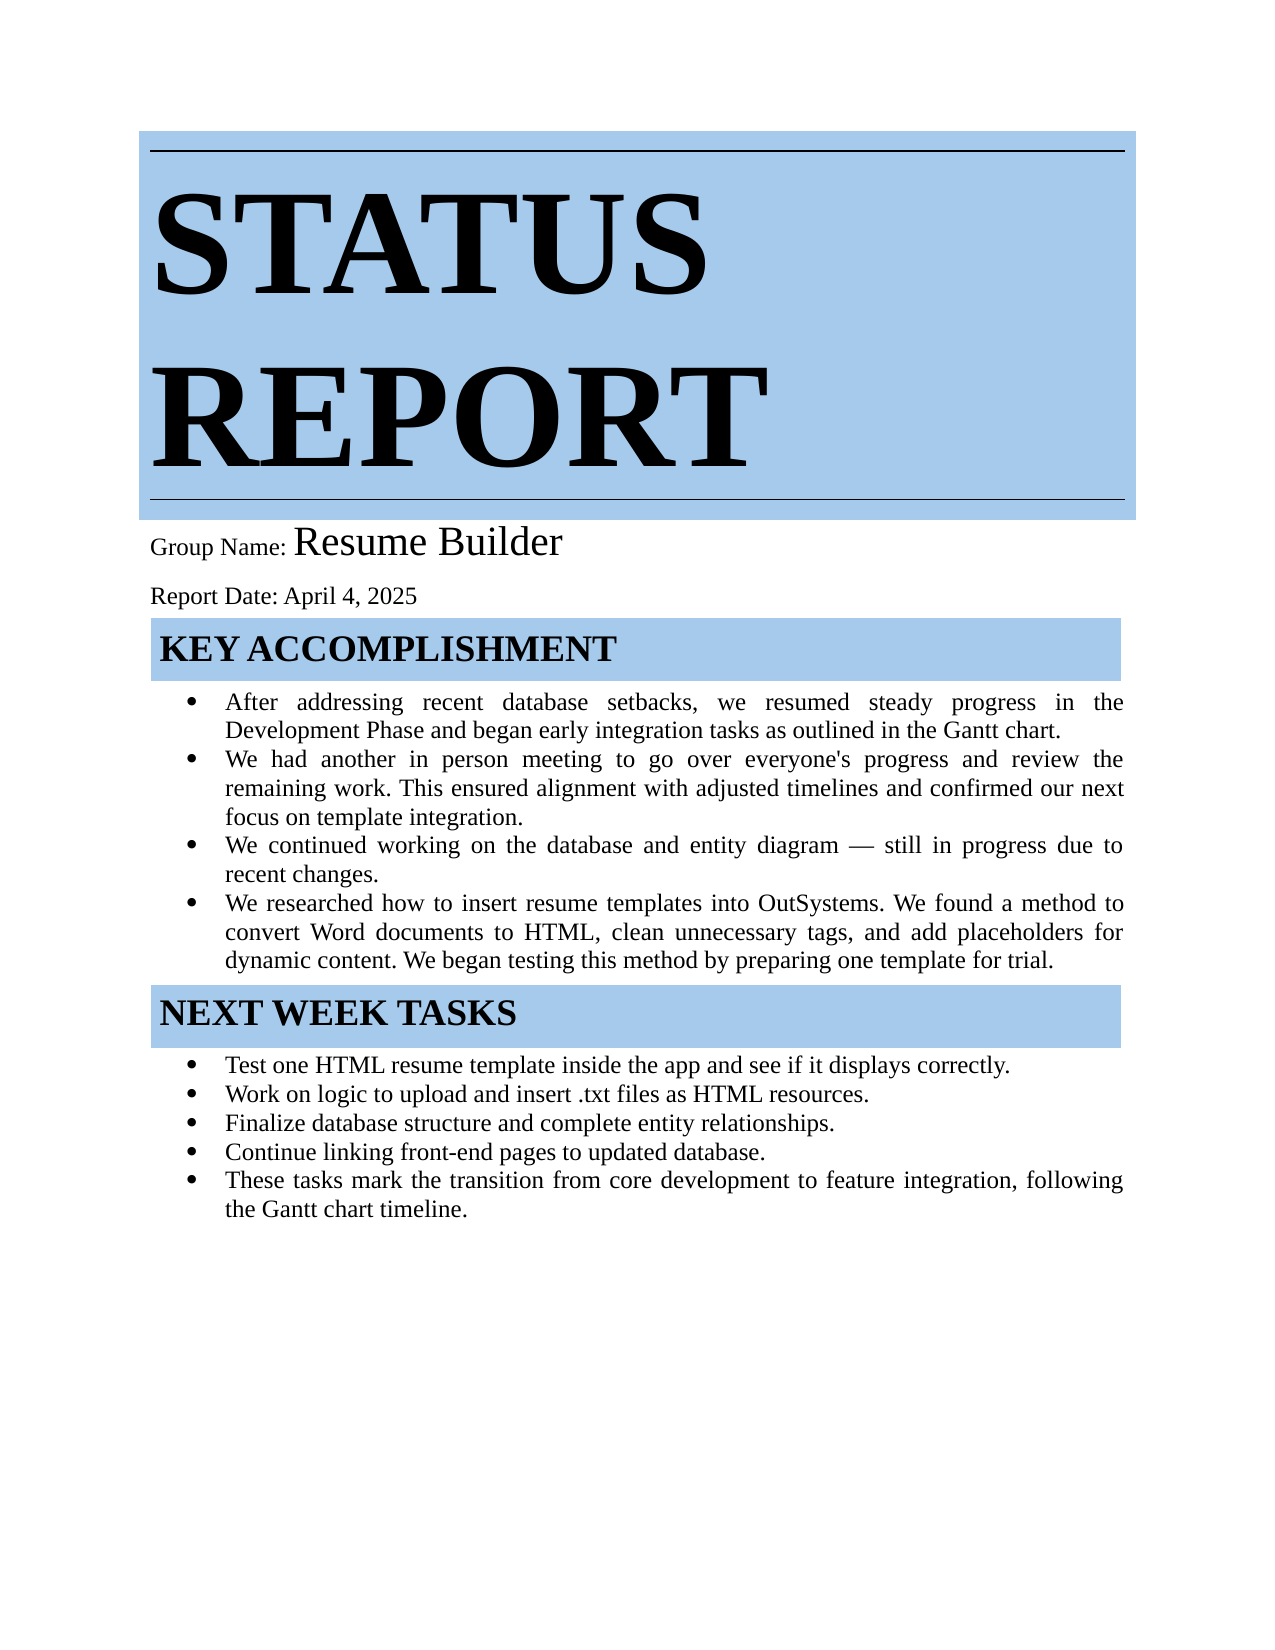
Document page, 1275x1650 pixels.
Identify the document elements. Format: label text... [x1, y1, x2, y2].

text NEXT WEEK TASKS [150, 991, 1125, 1034]
list Finalize database structure and complete entity relationships. [187, 1108, 1125, 1137]
list After addressing recent database setbacks, we resumed steady progress in the Development Phase and began early integration tasks as outlined in the Gantt chart. [187, 687, 1125, 744]
text KEY ACCOMPLISHMENT [150, 627, 1125, 670]
list Test one HTML resume template inside the app and see if it displays correctly. [187, 1051, 1125, 1079]
list We continued working on the database and entity diagram — still in progress due to recent changes. [187, 830, 1125, 888]
list These tasks mark the transition from core development to feature integration, following the Gantt chart timeline. [187, 1166, 1125, 1223]
list We had another in person meeting to go over everyone's progress and review the remaining work. This ensured alignment with adjusted timelines and confirmed our next focus on template integration. [187, 744, 1125, 830]
text Report Date: April 4, 2025 [150, 581, 1125, 610]
list We researched how to insert resume templates into OutSystems. We found a method to convert Word documents to HTML, clean unnecessary tags, and add placeholders for dynamic content. We began testing this method by preparing one template for trial. [187, 888, 1125, 974]
text Group Name: Resume Builder [150, 517, 1125, 565]
list Work on logic to upload and insert .txt files as HTML resources. [187, 1079, 1125, 1108]
list Continue linking front-end pages to updated database. [187, 1137, 1125, 1166]
text STATUS REPORT [150, 152, 1125, 499]
